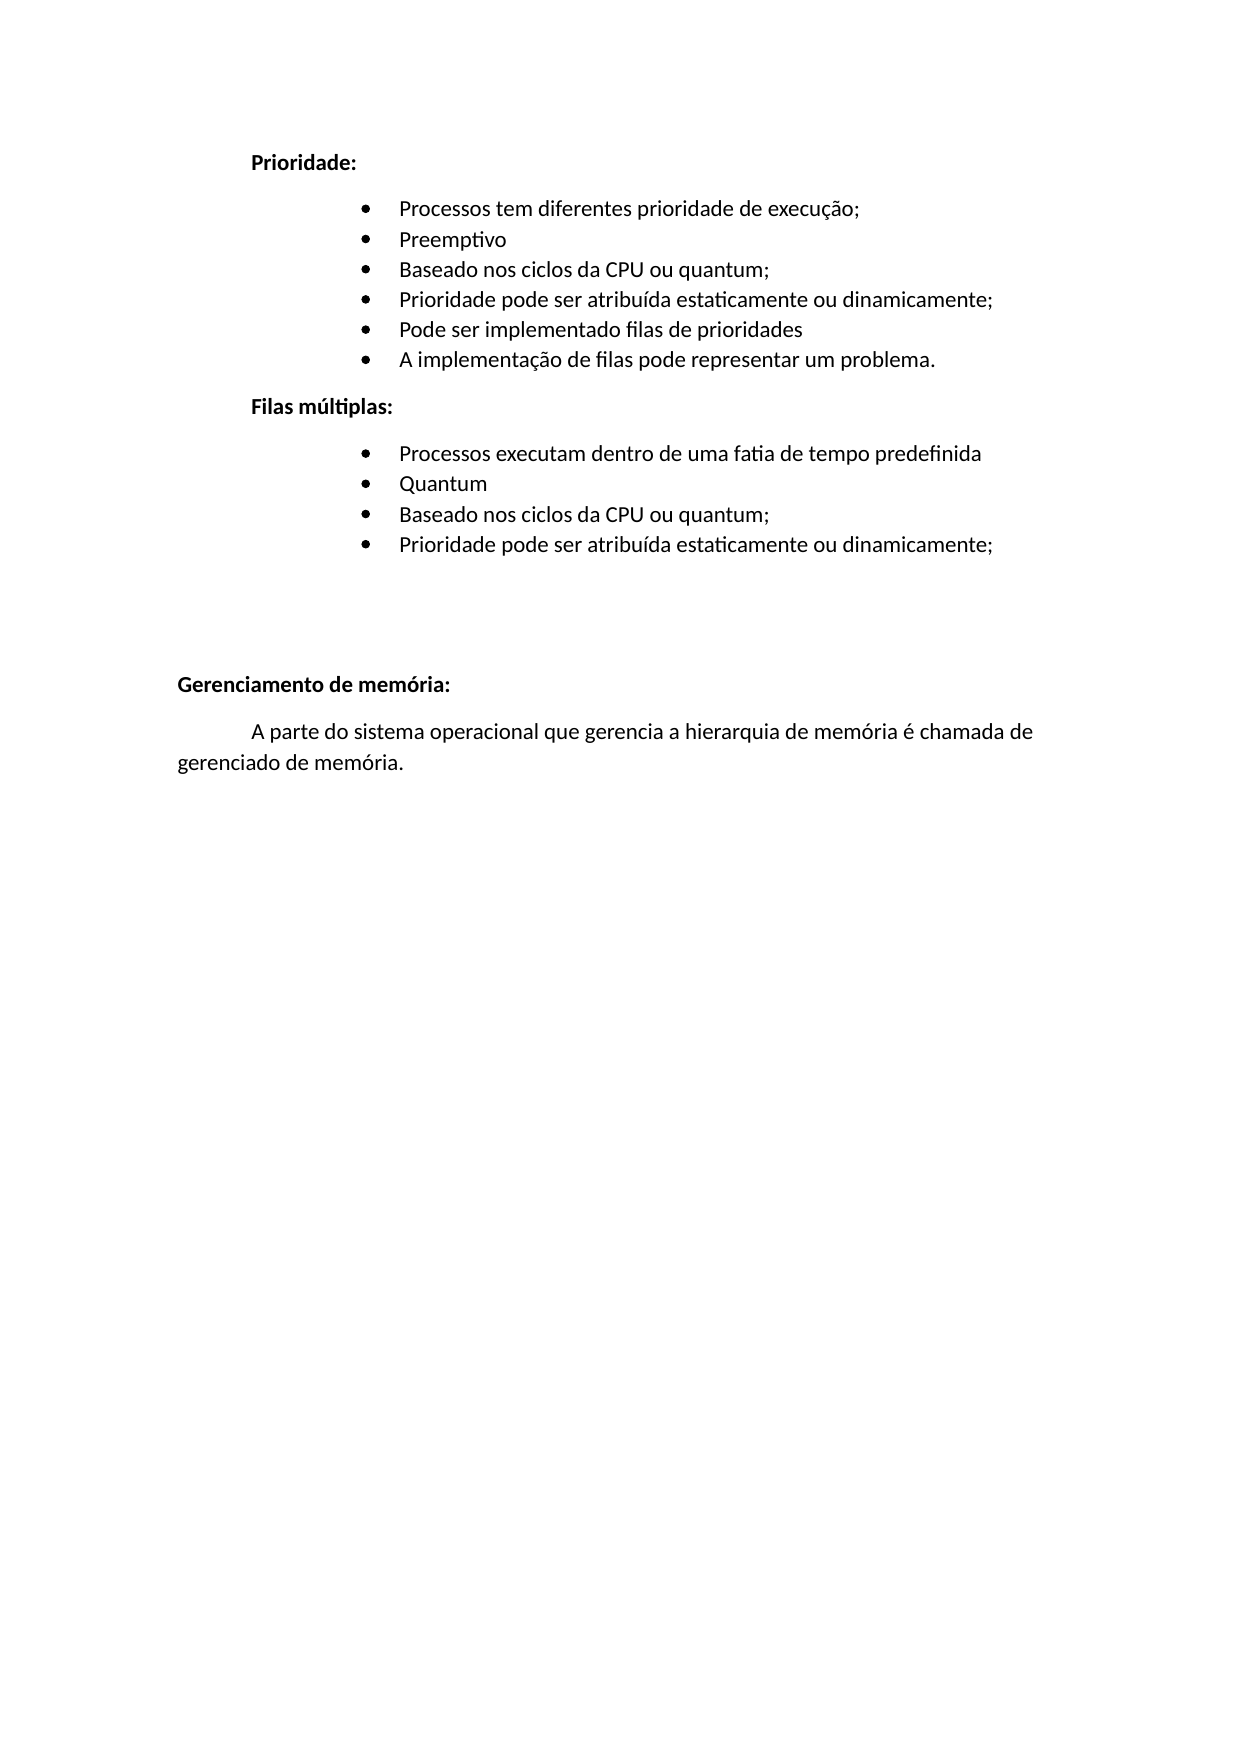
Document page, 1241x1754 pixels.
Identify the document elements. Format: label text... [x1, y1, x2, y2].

list Processos tem diferentes prioridade de execução; [362, 194, 1063, 222]
list Baseado nos ciclos da CPU ou quantum; [362, 500, 1063, 528]
text A parte do sistema operacional que gerencia a hierarquia de memória é chamada de gerenciado de memória. [177, 717, 1063, 776]
list Pode ser implementado filas de prioridades [362, 315, 1063, 343]
text Filas múltiplas: [251, 392, 1063, 420]
list Prioridade pode ser atribuída estaticamente ou dinamicamente; [362, 530, 1063, 558]
list Quantum [362, 469, 1063, 497]
list Prioridade pode ser atribuída estaticamente ou dinamicamente; [362, 285, 1063, 313]
text Gerenciamento de memória: [177, 671, 1063, 698]
list Preemptivo [362, 225, 1063, 253]
text Prioridade: [251, 148, 1063, 176]
list A implementação de filas pode representar um problema. [362, 346, 1063, 373]
list Processos executam dentro de uma fatia de tempo predefinida [362, 439, 1063, 467]
list Baseado nos ciclos da CPU ou quantum; [362, 255, 1063, 283]
